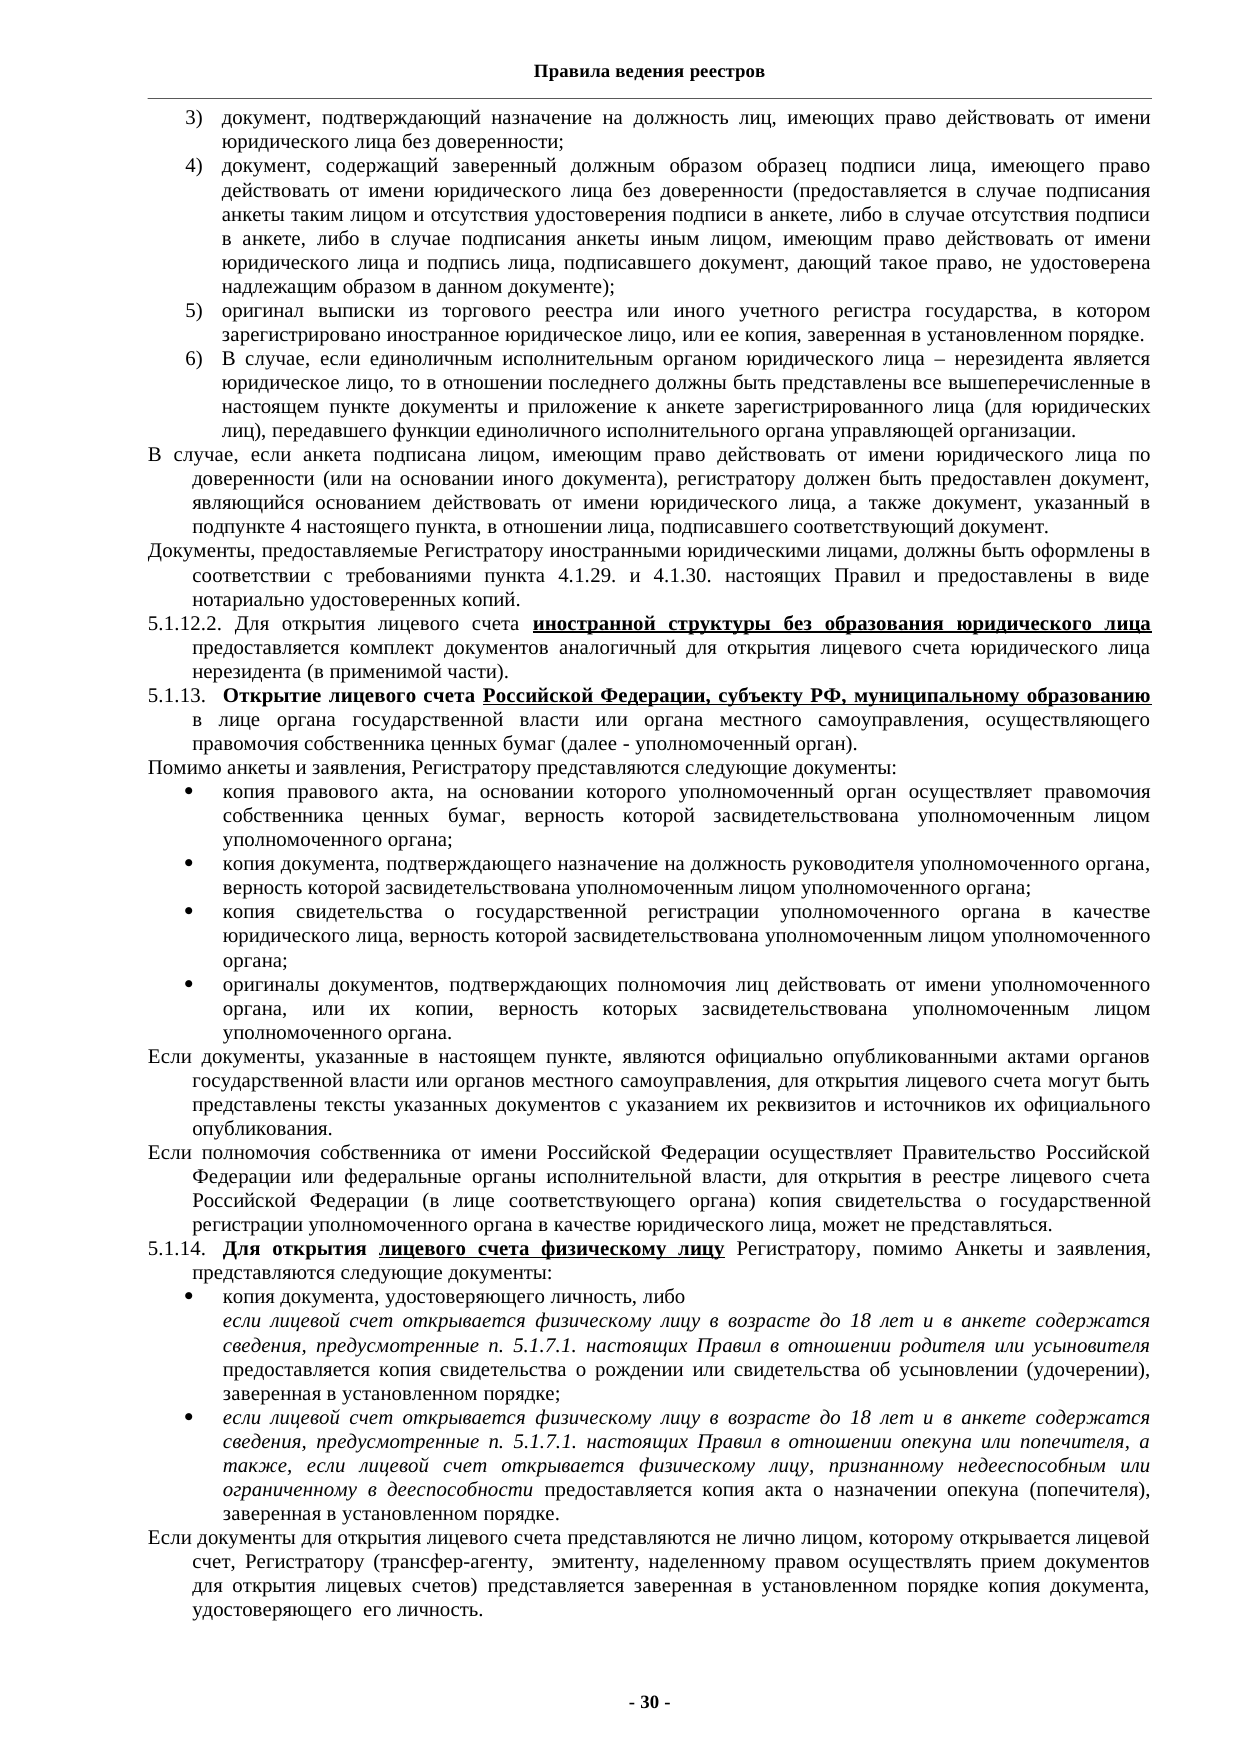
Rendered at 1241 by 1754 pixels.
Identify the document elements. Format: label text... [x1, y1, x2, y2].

list если лицевой счет открывается физическому лицу в возрасте до 18 лет и в анкете содержатся сведения, предусмотренные п. 5.1.7.1. настоящих Правил в отношении опекуна или попечителя, а также, если лицевой счет открывается физическому лицу, признанному недееспособным или ограниченному в дееспособности предоставляется копия акта о назначении опекуна (попечителя), заверенная в установленном порядке. [185, 1404, 1152, 1525]
text 5.1.12.2. Для открытия лицевого счета иностранной структуры без образования юридического лица предоставляется комплект документов аналогичный для открытия лицевого счета юридического лица нерезидента (в применимой части). [148, 611, 1152, 683]
text Если полномочия собственника от имени Российской Федерации осуществляет Правительство Российской Федерации или федеральные органы исполнительной власти, для открытия в реестре лицевого счета Российской Федерации (в лице соответствующего органа) копия свидетельства о государственной регистрации уполномоченного органа в качестве юридического лица, может не представляться. [148, 1140, 1152, 1236]
list Открытие лицевого счета Российской Федерации, субъекту РФ, муниципальному образованию в лице органа государственной власти или органа местного самоуправления, осуществляющего правомочия собственника ценных бумаг (далее - уполномоченный орган). [148, 683, 1152, 755]
text если лицевой счет открывается физическому лицу в возрасте до 18 лет и в анкете содержатся сведения, предусмотренные п. 5.1.7.1. настоящих Правил в отношении родителя или усыновителя предоставляется копия свидетельства о рождении или свидетельства об усыновлении (удочерении), заверенная в установленном порядке; [223, 1308, 1152, 1404]
text Если документы для открытия лицевого счета представляются не лично лицом, которому открывается лицевой счет, Регистратору (трансфер-агенту, эмитенту, наделенному правом осуществлять прием документов для открытия лицевых счетов) представляется заверенная в установленном порядке копия документа, удостоверяющего его личность. [148, 1525, 1152, 1621]
text Если документы, указанные в настоящем пункте, являются официально опубликованными актами органов государственной власти или органов местного самоуправления, для открытия лицевого счета могут быть представлены тексты указанных документов с указанием их реквизитов и источников их официального опубликования. [148, 1044, 1152, 1140]
list копия документа, подтверждающего назначение на должность руководителя уполномоченного органа, верность которой засвидетельствована уполномоченным лицом уполномоченного органа; [185, 851, 1152, 899]
list оригинал выписки из торгового реестра или иного учетного регистра государства, в котором зарегистрировано иностранное юридическое лицо, или ее копия, заверенная в установленном порядке. [185, 298, 1152, 346]
text В случае, если анкета подписана лицом, имеющим право действовать от имени юридического лица по доверенности (или на основании иного документа), регистратору должен быть предоставлен документ, являющийся основанием действовать от имени юридического лица, а также документ, указанный в подпункте 4 настоящего пункта, в отношении лица, подписавшего соответствующий документ. [148, 442, 1152, 538]
list Для открытия лицевого счета физическому лицу Регистратору, помимо Анкеты и заявления, представляются следующие документы: [148, 1236, 1152, 1284]
list копия документа, удостоверяющего личность, либо [185, 1284, 1152, 1308]
list оригиналы документов, подтверждающих полномочия лиц действовать от имени уполномоченного органа, или их копии, верность которых засвидетельствована уполномоченным лицом уполномоченного органа. [185, 971, 1152, 1044]
list документ, подтверждающий назначение на должность лиц, имеющих право действовать от имени юридического лица без доверенности; [185, 105, 1152, 153]
text Помимо анкеты и заявления, Регистратору представляются следующие документы: [148, 755, 1152, 779]
list В случае, если единоличным исполнительным органом юридического лица – нерезидента является юридическое лицо, то в отношении последнего должны быть представлены все вышеперечисленные в настоящем пункте документы и приложение к анкете зарегистрированного лица (для юридических лиц), передавшего функции единоличного исполнительного органа управляющей организации. [185, 346, 1152, 442]
list документ, содержащий заверенный должным образом образец подписи лица, имеющего право действовать от имени юридического лица без доверенности (предоставляется в случае подписания анкеты таким лицом и отсутствия удостоверения подписи в анкете, либо в случае отсутствия подписи в анкете, либо в случае подписания анкеты иным лицом, имеющим право действовать от имени юридического лица и подпись лица, подписавшего документ, дающий такое право, не удостоверена надлежащим образом в данном документе); [185, 153, 1152, 298]
list копия правового акта, на основании которого уполномоченный орган осуществляет правомочия собственника ценных бумаг, верность которой засвидетельствована уполномоченным лицом уполномоченного органа; [185, 779, 1152, 851]
list копия свидетельства о государственной регистрации уполномоченного органа в качестве юридического лица, верность которой засвидетельствована уполномоченным лицом уполномоченного органа; [185, 899, 1152, 971]
text Документы, предоставляемые Регистратору иностранными юридическими лицами, должны быть оформлены в соответствии с требованиями пункта 4.1.29. и 4.1.30. настоящих Правил и предоставлены в виде нотариально удостоверенных копий. [148, 538, 1152, 611]
